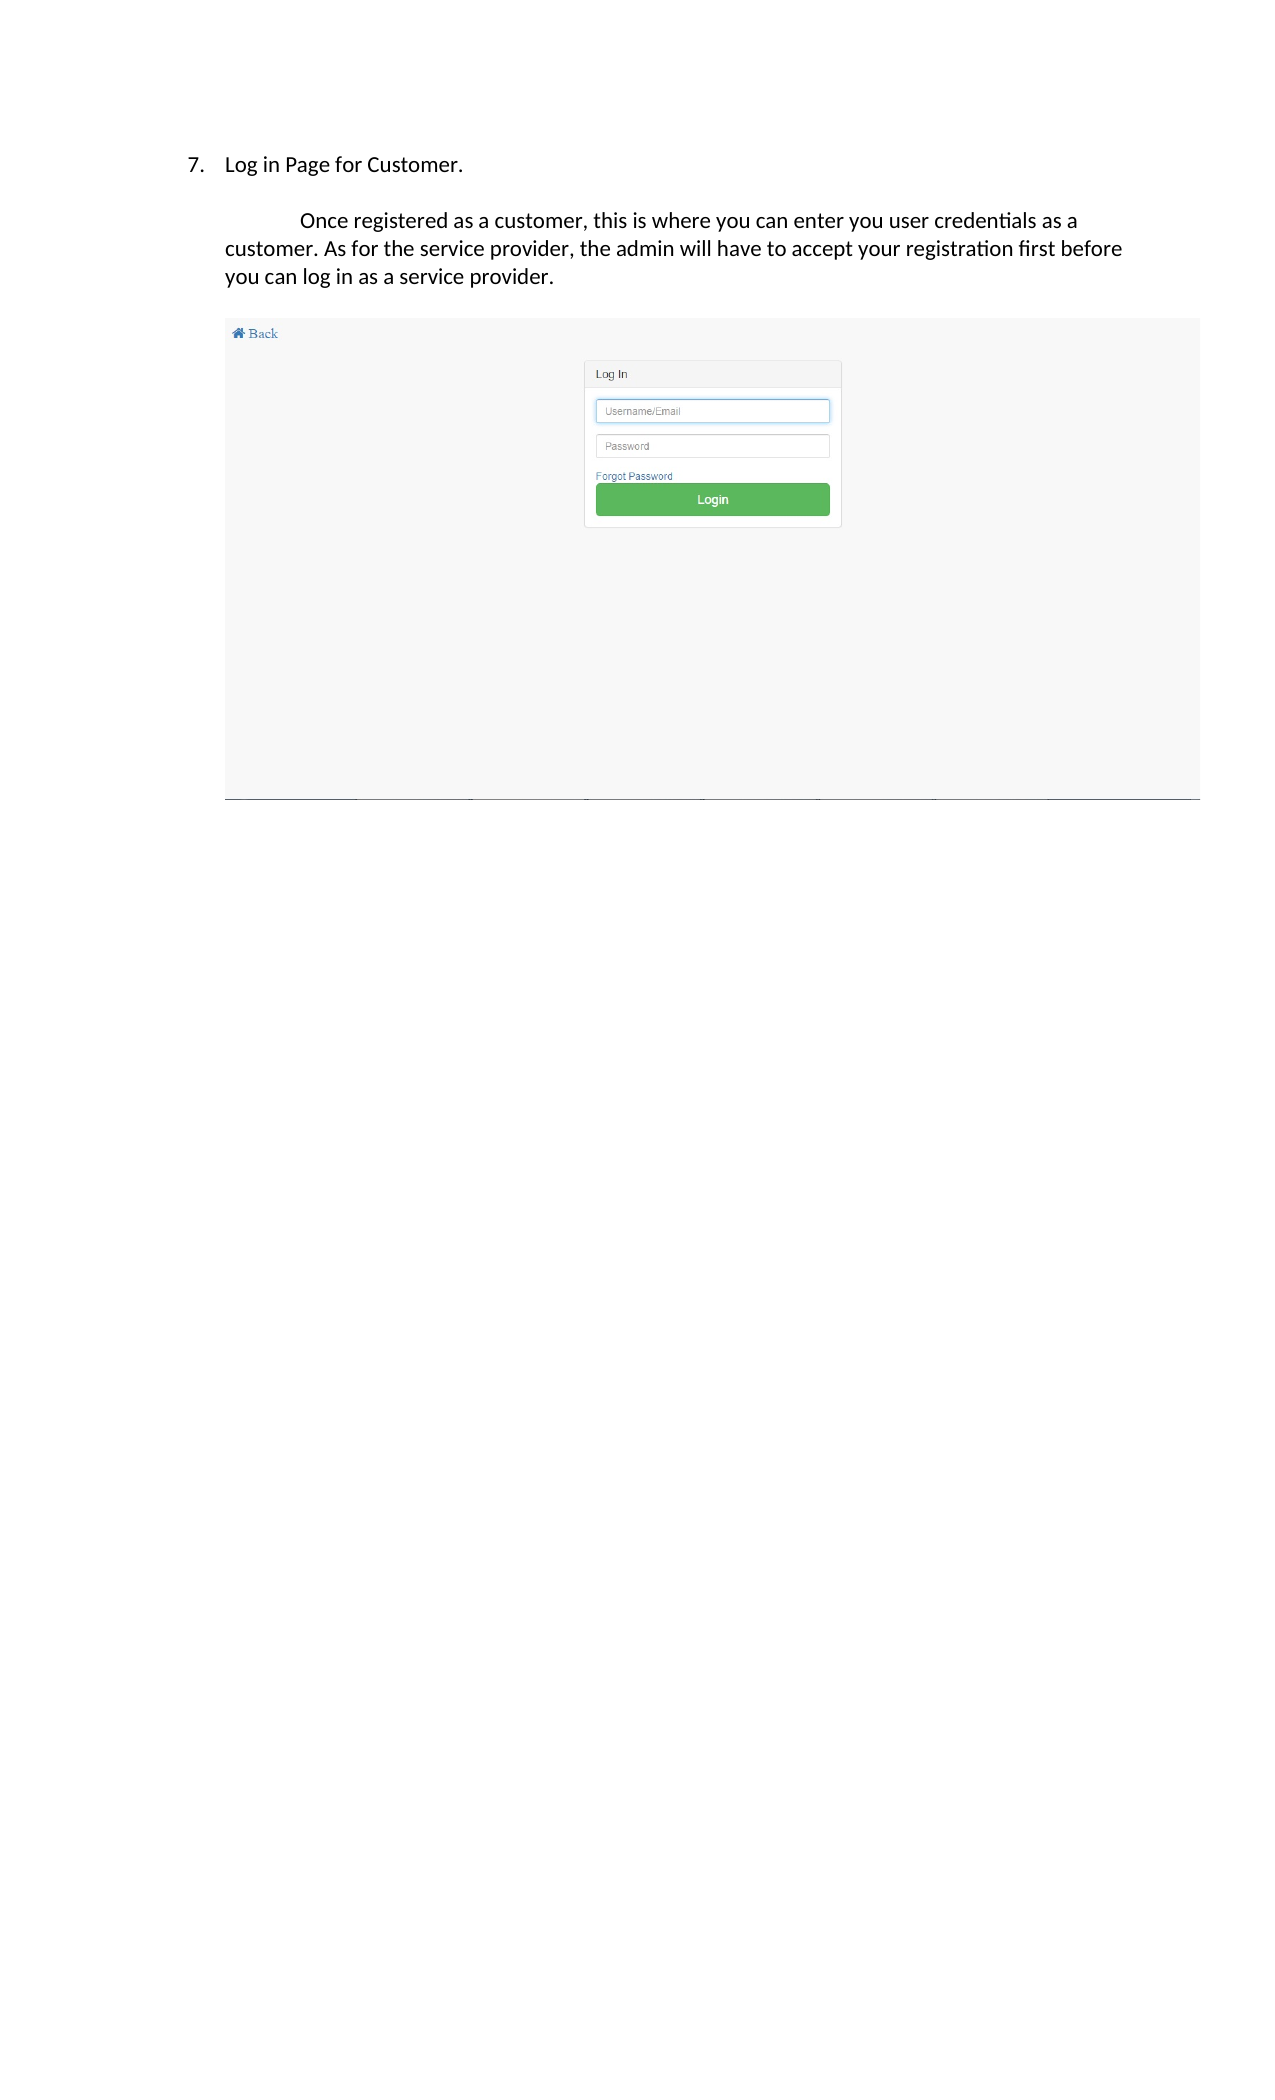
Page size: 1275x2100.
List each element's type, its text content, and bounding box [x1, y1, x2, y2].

text Once registered as a customer, this is where you can enter you user credentials as a customer. As for the service provider, the admin will have to accept your registration first before you can log in as a service provider. [225, 206, 1125, 290]
picture [225, 318, 1200, 800]
list Log in Page for Customer. [187, 150, 1125, 178]
